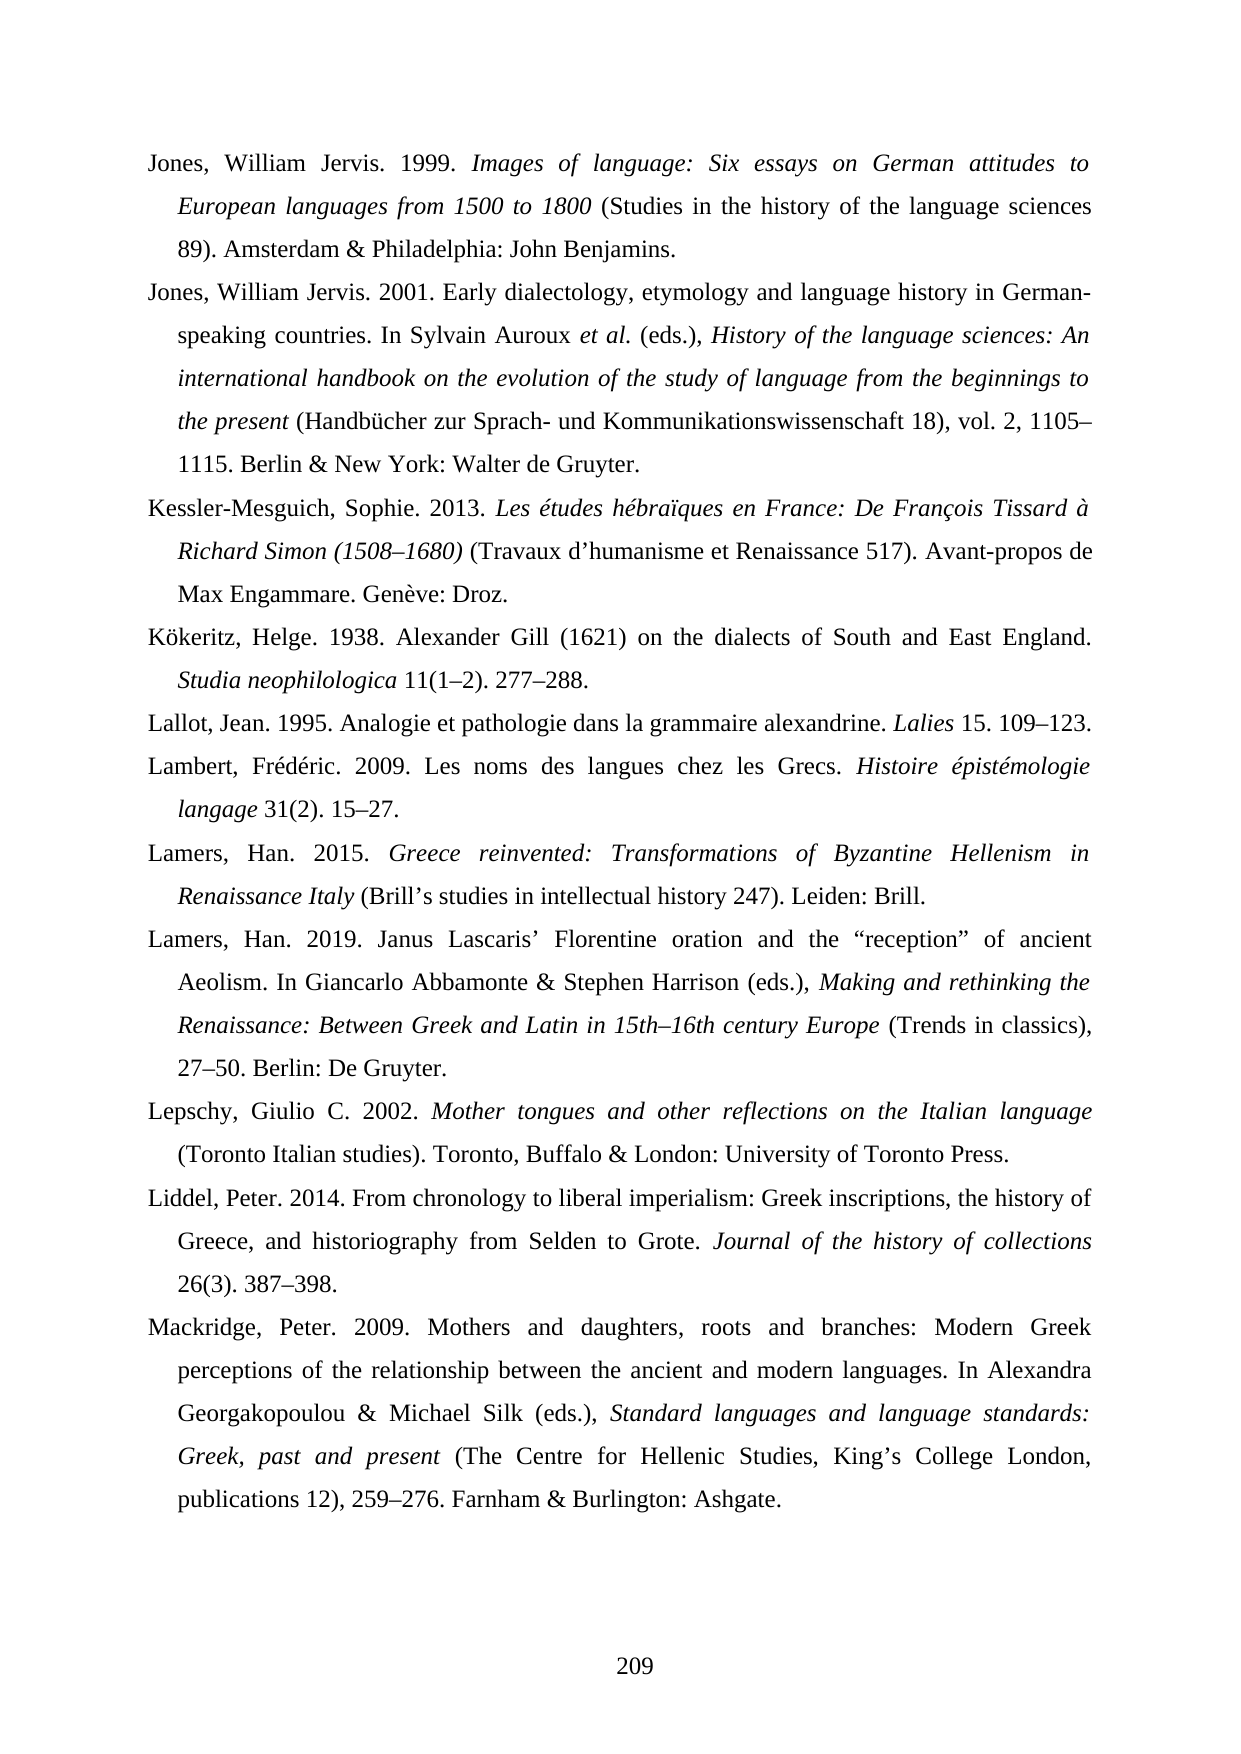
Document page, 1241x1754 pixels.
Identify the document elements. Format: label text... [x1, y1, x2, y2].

text Kessler-Mesguich, Sophie. 2013. Les études hébraïques en France: De François Tissard à Richard Simon (1508–1680) (Travaux d’humanisme et Renaissance 517). Avant-propos de Max Engammare. Genève: Droz. [148, 493, 1093, 608]
text Lambert, Frédéric. 2009. Les noms des langues chez les Grecs. Histoire épistémologie langage 31(2). 15–27. [148, 751, 1093, 823]
text Lepschy, Giulio C. 2002. Mother tongues and other reflections on the Italian language (Toronto Italian studies). Toronto, Buffalo & London: University of Toronto Press. [148, 1096, 1093, 1168]
text Lamers, Han. 2019. Janus Lascaris’ Florentine oration and the “reception” of ancient Aeolism. In Giancarlo Abbamonte & Stephen Harrison (eds.), Making and rethinking the Renaissance: Between Greek and Latin in 15th–16th century Europe (Trends in classics), 27–50. Berlin: De Gruyter. [148, 924, 1093, 1082]
text Lamers, Han. 2015. Greece reinvented: Transformations of Byzantine Hellenism in Renaissance Italy (Brill’s studies in intellectual history 247). Leiden: Brill. [148, 838, 1093, 909]
text Kökeritz, Helge. 1938. Alexander Gill (1621) on the dialects of South and East England. Studia neophilologica 11(1–2). 277–288. [148, 622, 1093, 694]
text Jones, William Jervis. 2001. Early dialectology, etymology and language history in German-speaking countries. In Sylvain Auroux et al. (eds.), History of the language sciences: An international handbook on the evolution of the study of language from the beginnings to the present (Handbücher zur Sprach- und Kommunikationswissenschaft 18), vol. 2, 1105–1115. Berlin & New York: Walter de Gruyter. [148, 277, 1093, 478]
text Liddel, Peter. 2014. From chronology to liberal imperialism: Greek inscriptions, the history of Greece, and historiography from Selden to Grote. Journal of the history of collections 26(3). 387–398. [148, 1183, 1093, 1298]
text Mackridge, Peter. 2009. Mothers and daughters, roots and branches: Modern Greek perceptions of the relationship between the ancient and modern languages. In Alexandra Georgakopoulou & Michael Silk (eds.), Standard languages and language standards: Greek, past and present (The Centre for Hellenic Studies, King’s College London, publications 12), 259–276. Farnham & Burlington: Ashgate. [148, 1312, 1093, 1513]
text Lallot, Jean. 1995. Analogie et pathologie dans la grammaire alexandrine. Lalies 15. 109–123. [148, 708, 1093, 737]
text Jones, William Jervis. 1999. Images of language: Six essays on German attitudes to European languages from 1500 to 1800 (Studies in the history of the language sciences 89). Amsterdam & Philadelphia: John Benjamins. [148, 148, 1093, 263]
